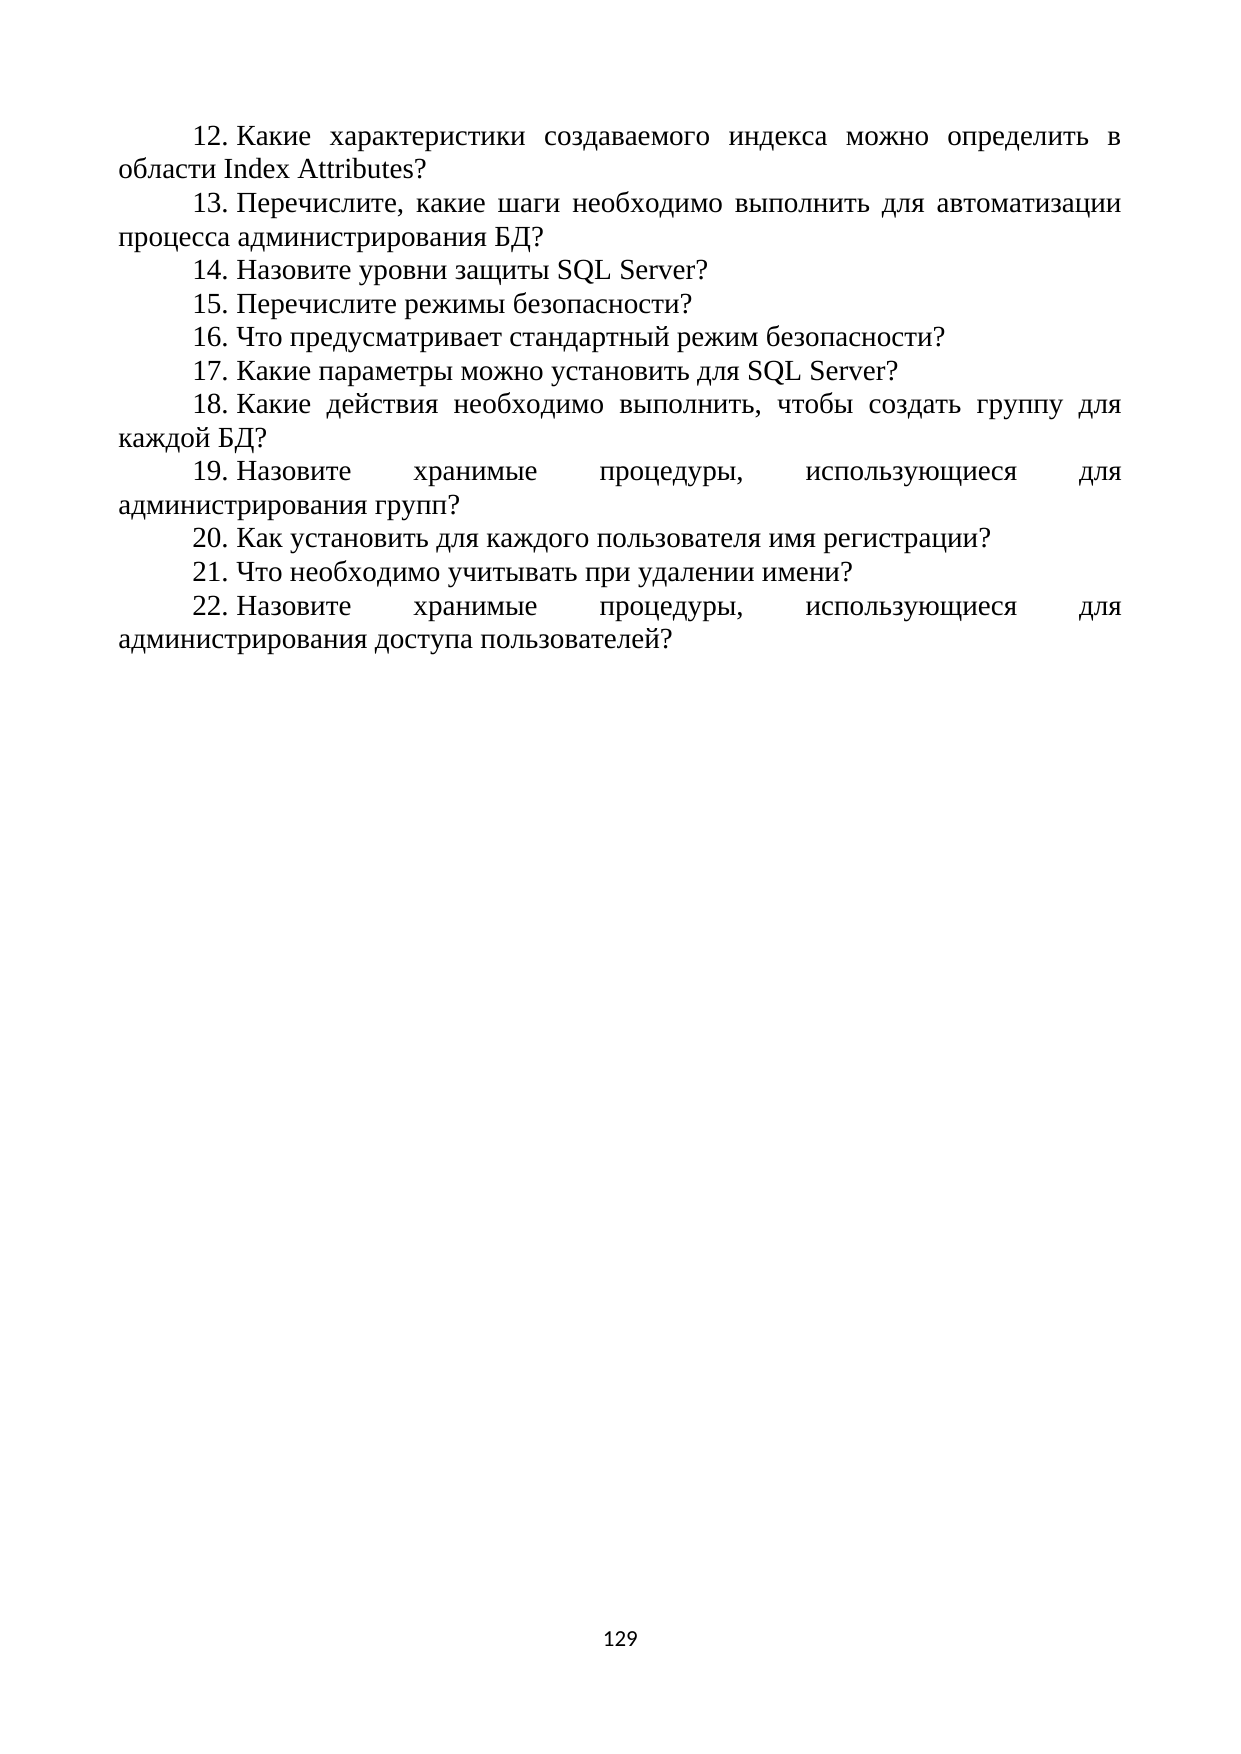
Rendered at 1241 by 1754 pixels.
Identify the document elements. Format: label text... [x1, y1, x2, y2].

list Перечислите режимы безопасности? [118, 286, 1122, 319]
list Что необходимо учитывать при удалении имени? [118, 554, 1122, 588]
list Назовите уровни защиты SQL Server? [118, 252, 1122, 286]
list Что предусматривает стандартный режим безопасности? [118, 319, 1122, 353]
list Какие параметры можно установить для SQL Server? [118, 353, 1122, 386]
list Перечислите, какие шаги необходимо выполнить для автоматизации процесса администрирования БД? [118, 185, 1122, 252]
list Как установить для каждого пользователя имя регистрации? [118, 521, 1122, 554]
list Назовите хранимые процедуры, использующиеся для администрирования групп? [118, 453, 1122, 521]
list Какие характеристики создаваемого индекса можно определить в области Index Attributes? [118, 118, 1122, 185]
list Назовите хранимые процедуры, использующиеся для администрирования доступа пользователей? [118, 588, 1122, 655]
list Какие действия необходимо выполнить, чтобы создать группу для каждой БД? [118, 386, 1122, 453]
